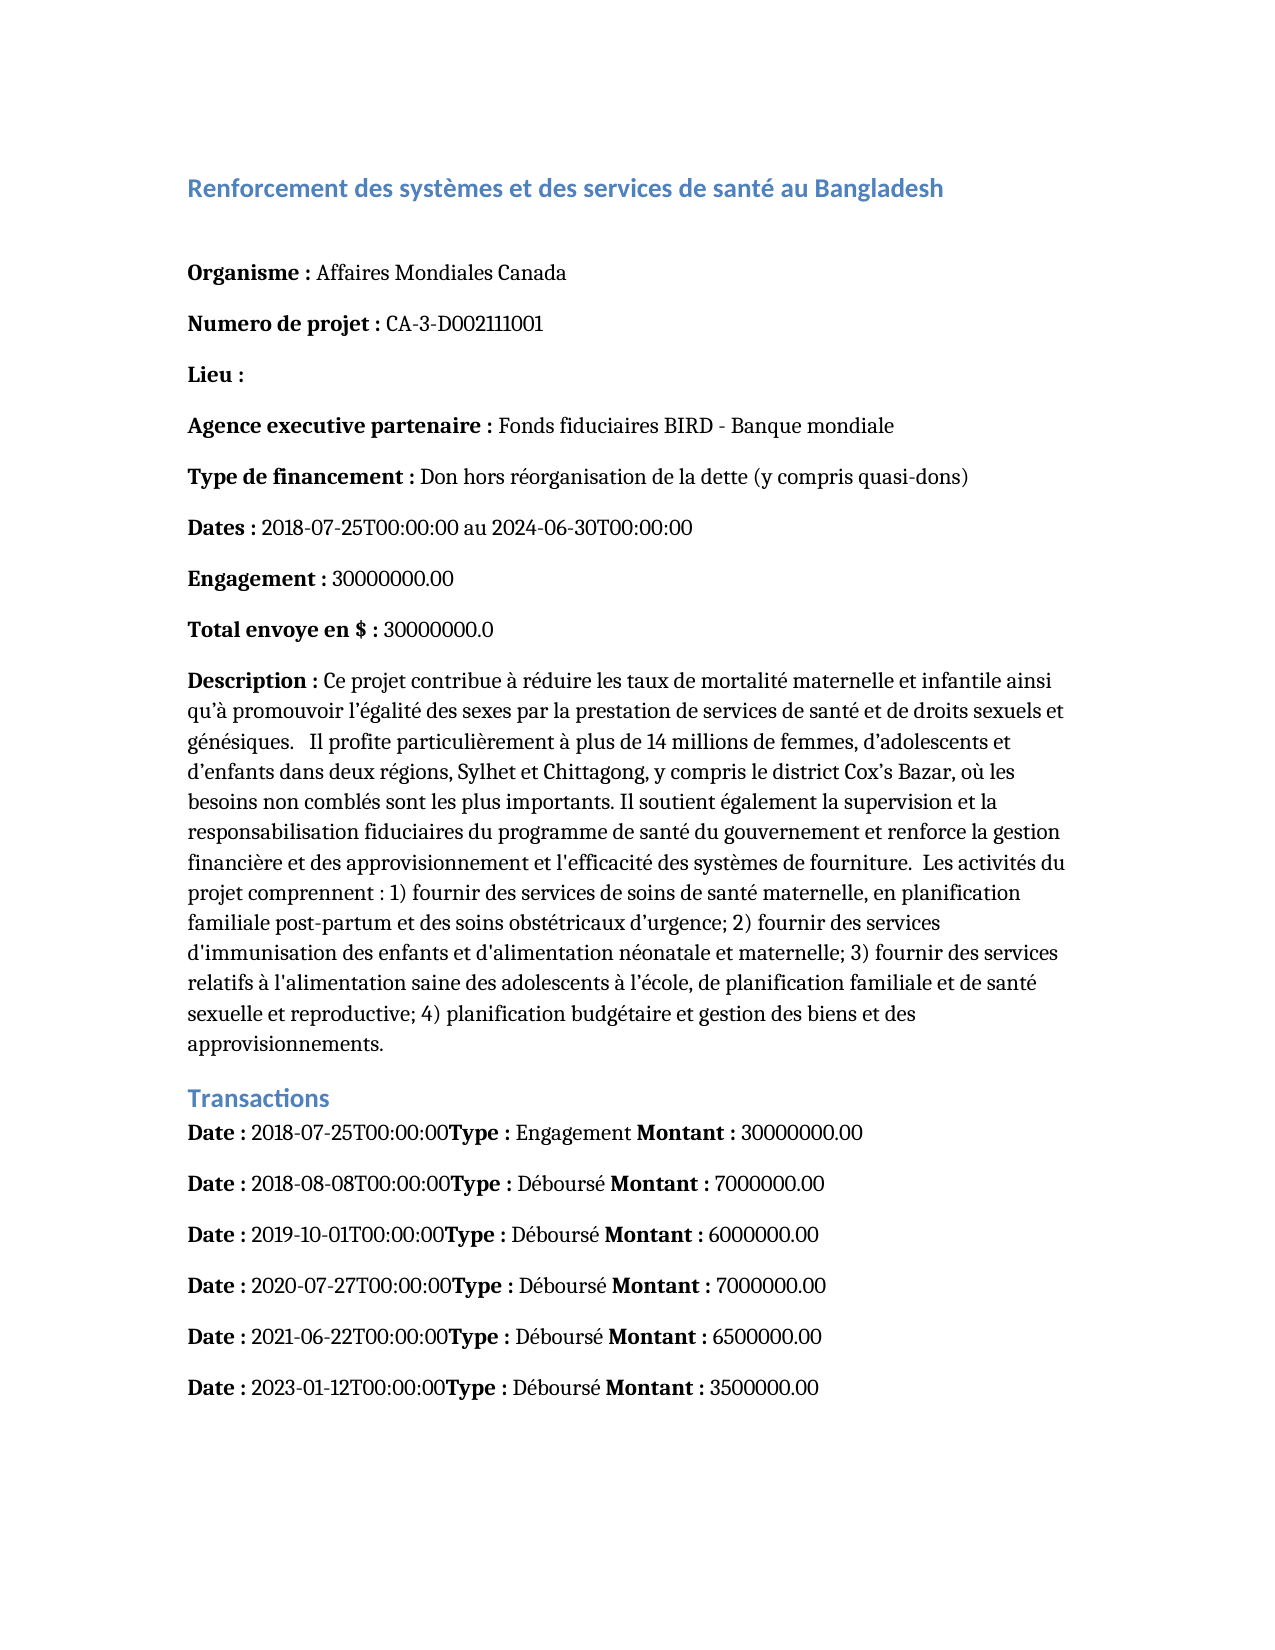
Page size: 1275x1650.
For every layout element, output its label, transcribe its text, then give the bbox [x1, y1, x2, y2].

text Date : 2018-08-08T00:00:00Type : Déboursé Montant : 7000000.00 [187, 1171, 1087, 1197]
text Numero de projet : CA-3-D002111001 [187, 311, 1087, 337]
text Date : 2023-01-12T00:00:00Type : Déboursé Montant : 3500000.00 [187, 1375, 1087, 1401]
subtitle Renforcement des systèmes et des services de santé au Bangladesh [187, 171, 1087, 204]
text Agence executive partenaire : Fonds fiduciaires BIRD - Banque mondiale [187, 413, 1087, 439]
text Date : 2018-07-25T00:00:00Type : Engagement Montant : 30000000.00 [187, 1119, 1087, 1146]
text Description : Ce projet contribue à réduire les taux de mortalité maternelle et infantile ainsi qu’à promouvoir l’égalité des sexes par la prestation de services de santé et de droits sexuels et génésiques. Il profite particulièrement à plus de 14 millions de femmes, d’adolescents et d’enfants dans deux régions, Sylhet et Chittagong, y compris le district Cox’s Bazar, où les besoins non comblés sont les plus importants. Il soutient également la supervision et la responsabilisation fiduciaires du programme de santé du gouvernement et renforce la gestion financière et des approvisionnement et l'efficacité des systèmes de fourniture. Les activités du projet comprennent : 1) fournir des services de soins de santé maternelle, en planification familiale post-partum et des soins obstétricaux d’urgence; 2) fournir des services d'immunisation des enfants et d'alimentation néonatale et maternelle; 3) fournir des services relatifs à l'alimentation saine des adolescents à l’école, de planification familiale et de santé sexuelle et reproductive; 4) planification budgétaire et gestion des biens et des approvisionnements. [187, 668, 1087, 1057]
text Date : 2021-06-22T00:00:00Type : Déboursé Montant : 6500000.00 [187, 1324, 1087, 1350]
text Date : 2019-10-01T00:00:00Type : Déboursé Montant : 6000000.00 [187, 1222, 1087, 1248]
text Engagement : 30000000.00 [187, 566, 1087, 592]
text Total envoye en $ : 30000000.0 [187, 617, 1087, 643]
text Dates : 2018-07-25T00:00:00 au 2024-06-30T00:00:00 [187, 515, 1087, 541]
text Organisme : Affaires Mondiales Canada [187, 260, 1087, 286]
subtitle Transactions [187, 1082, 1087, 1115]
text Type de financement : Don hors réorganisation de la dette (y compris quasi-dons) [187, 464, 1087, 490]
text Lieu : [187, 362, 1087, 388]
text Date : 2020-07-27T00:00:00Type : Déboursé Montant : 7000000.00 [187, 1273, 1087, 1299]
